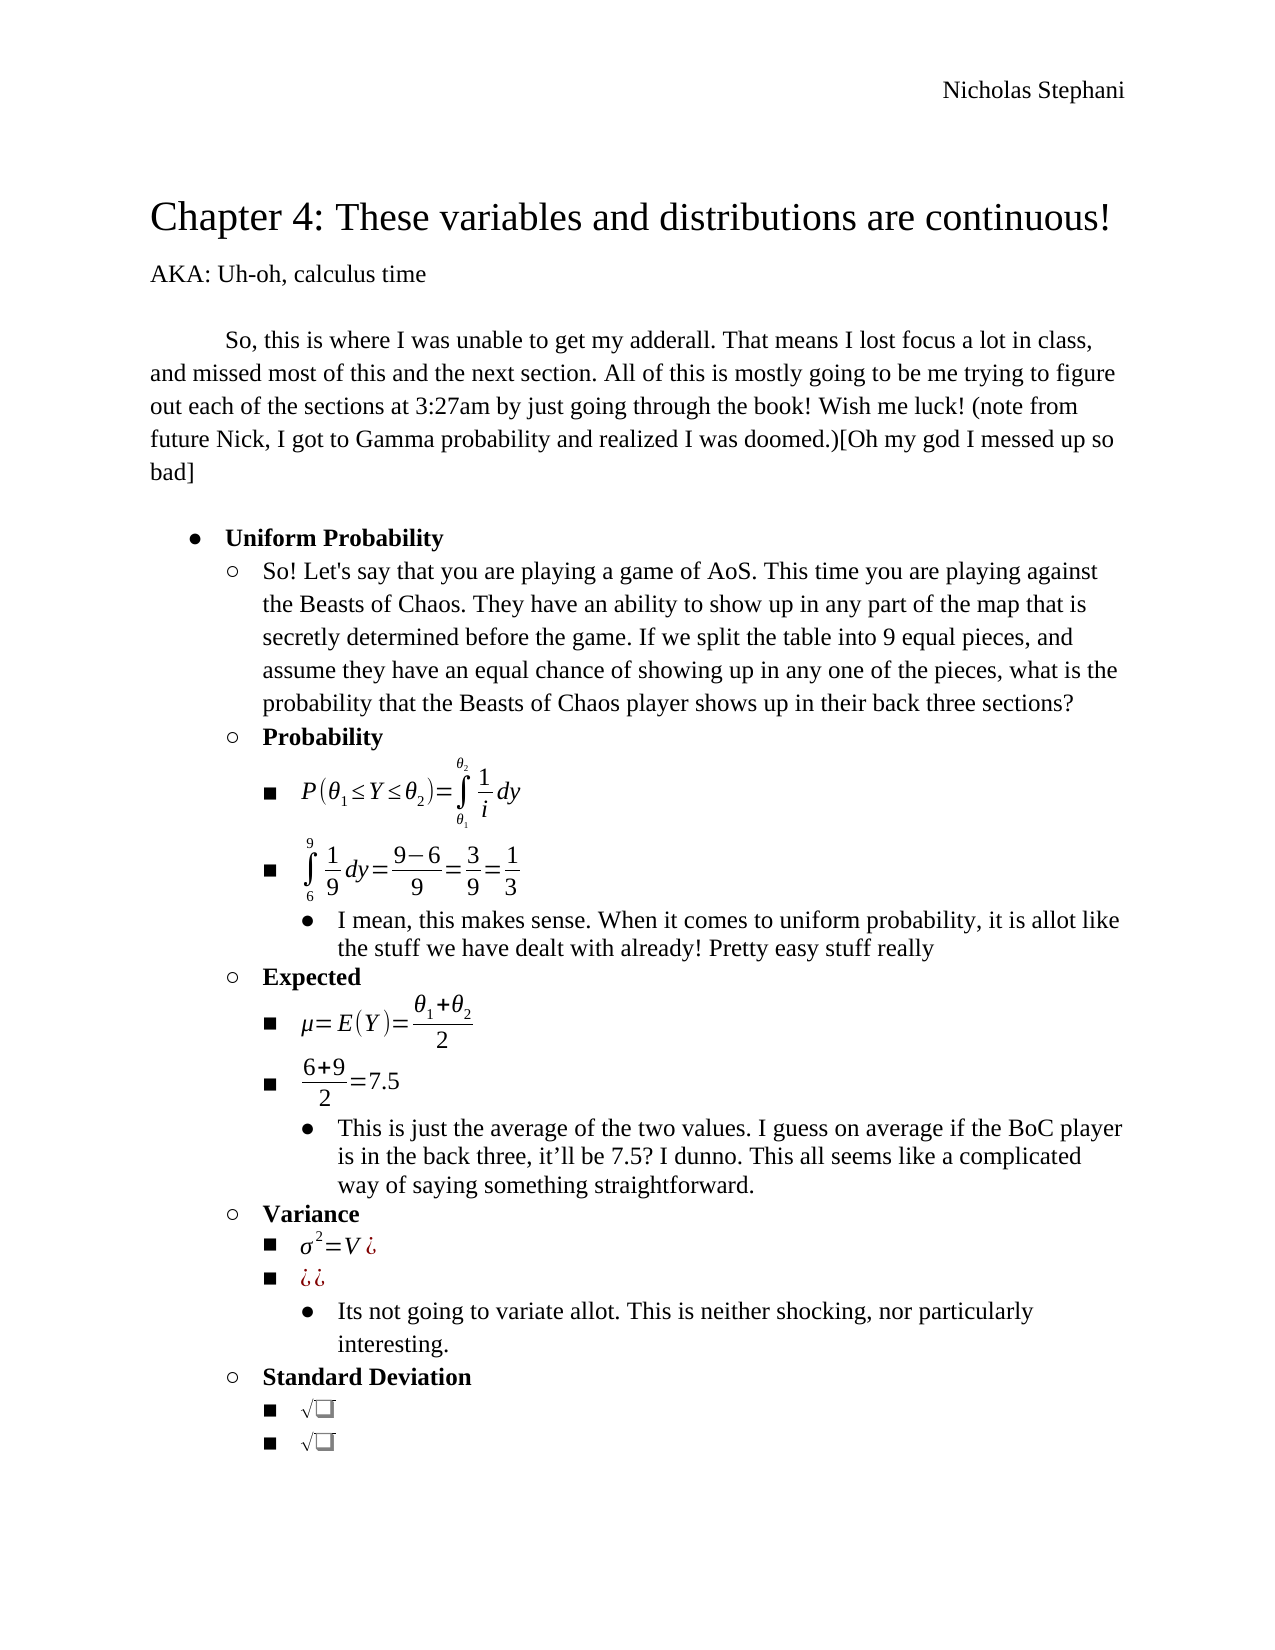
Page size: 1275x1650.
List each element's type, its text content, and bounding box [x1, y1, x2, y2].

list I mean, this makes sense. When it comes to uniform probability, it is allot like the stuff we have dealt with already! Pretty easy stuff really [300, 905, 1125, 962]
list Expected [225, 962, 1125, 991]
list So! Let's say that you are playing a game of AoS. This time you are playing against the Beasts of Chaos. They have an ability to show up in any part of the map that is secretly determined before the game. If we split the table into 9 equal pieces, and assume they have an equal chance of showing up in any one of the pieces, what is the probability that the Beasts of Chaos player shows up in their back three sections? [225, 556, 1125, 717]
list Probability [225, 722, 1125, 750]
list Variance [225, 1199, 1125, 1228]
text AKA: Uh-oh, calculus time [150, 259, 1125, 288]
list Its not going to variate allot. This is neither shocking, nor particularly interesting. [300, 1296, 1125, 1358]
list Uniform Probability [187, 523, 1125, 552]
list Standard Deviation [225, 1362, 1125, 1391]
text So, this is where I was unable to get my adderall. That means I lost focus a lot in class, and missed most of this and the next section. All of this is mostly going to be me trying to figure out each of the sections at 3:27am by just going through the book! Wish me luck! (note from future Nick, I got to Gamma probability and realized I was doomed.)[Oh my god I messed up so bad] [150, 325, 1125, 486]
subtitle Chapter 4: These variables and distributions are continuous! [150, 192, 1125, 239]
list This is just the average of the two values. I guess on average if the BoC player is in the back three, it’ll be 7.5? I dunno. This all seems like a complicated way of saying something straightforward. [300, 1113, 1125, 1199]
